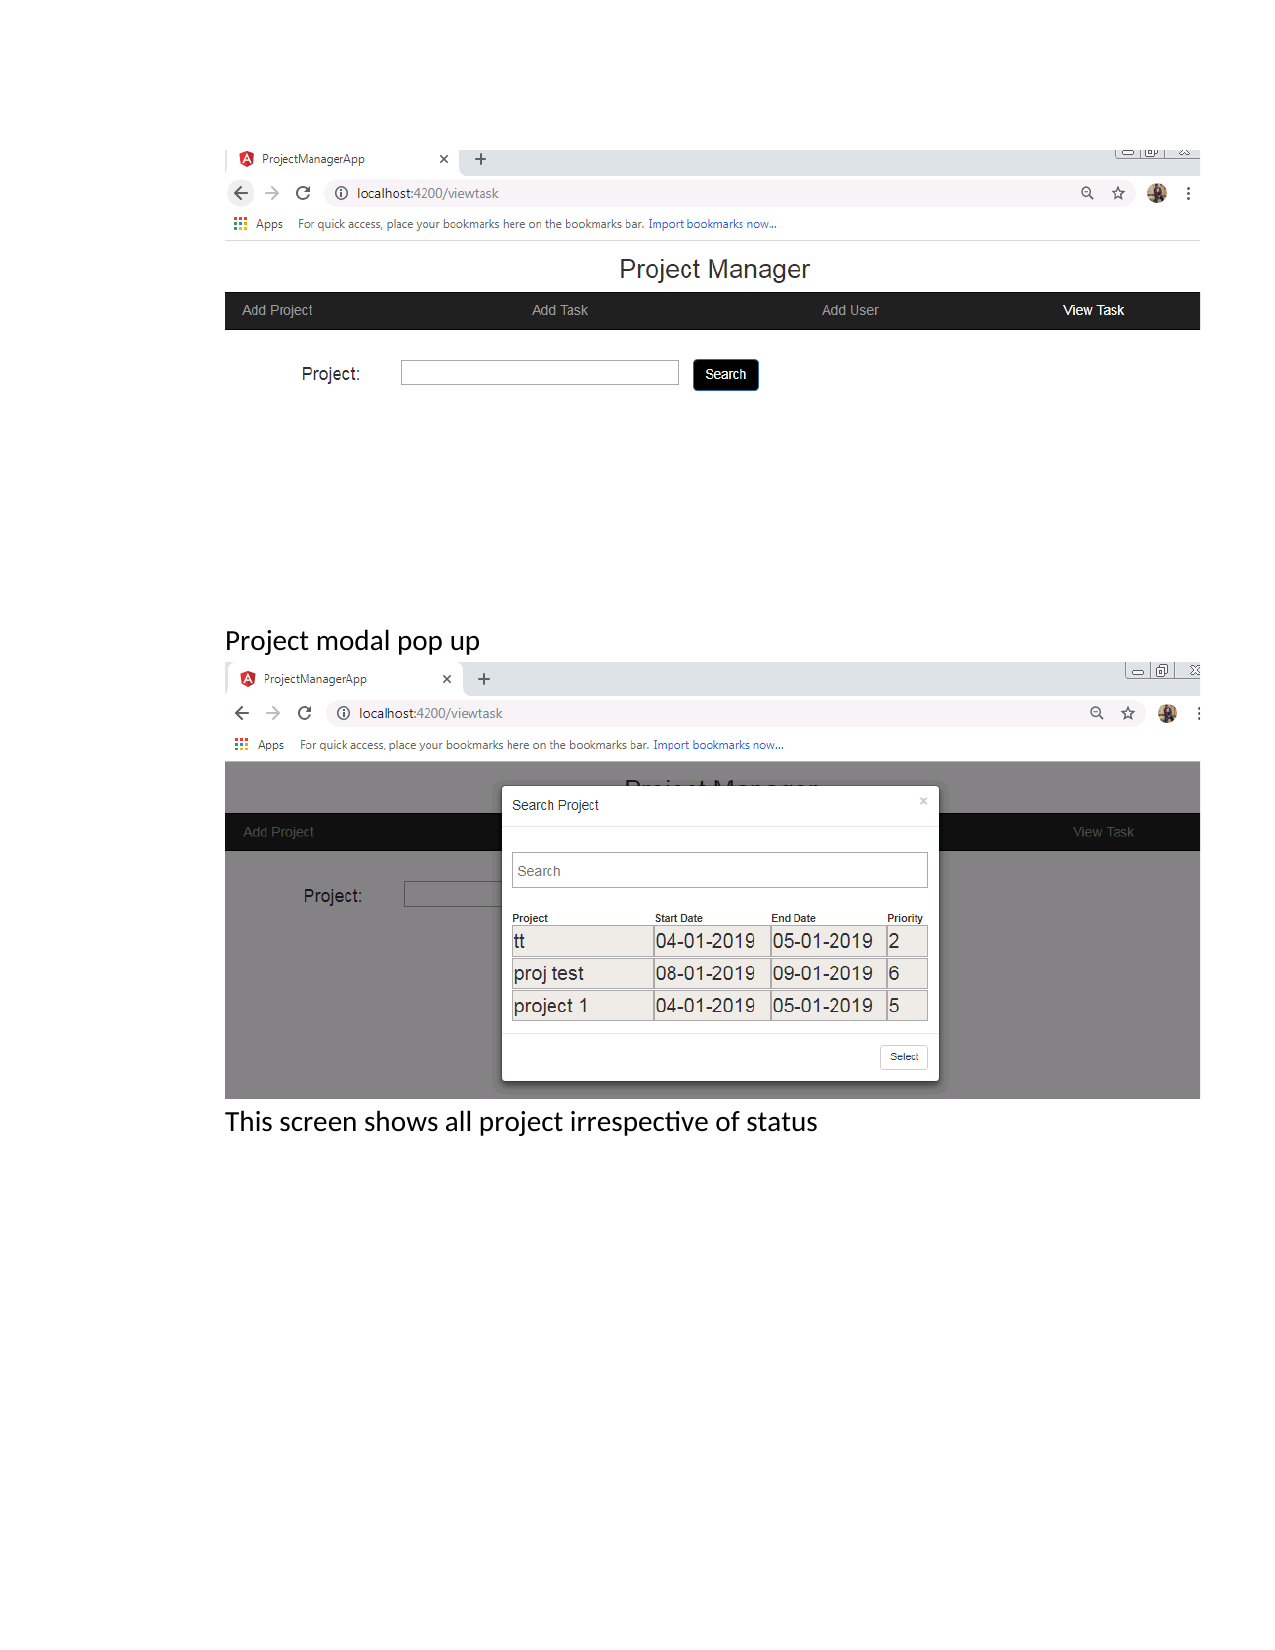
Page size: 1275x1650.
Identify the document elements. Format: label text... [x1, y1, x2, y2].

picture [225, 150, 1200, 577]
picture [225, 662, 1200, 1099]
list Project modal pop up [225, 622, 1125, 657]
list This screen shows all project irrespective of status [225, 1103, 1125, 1138]
